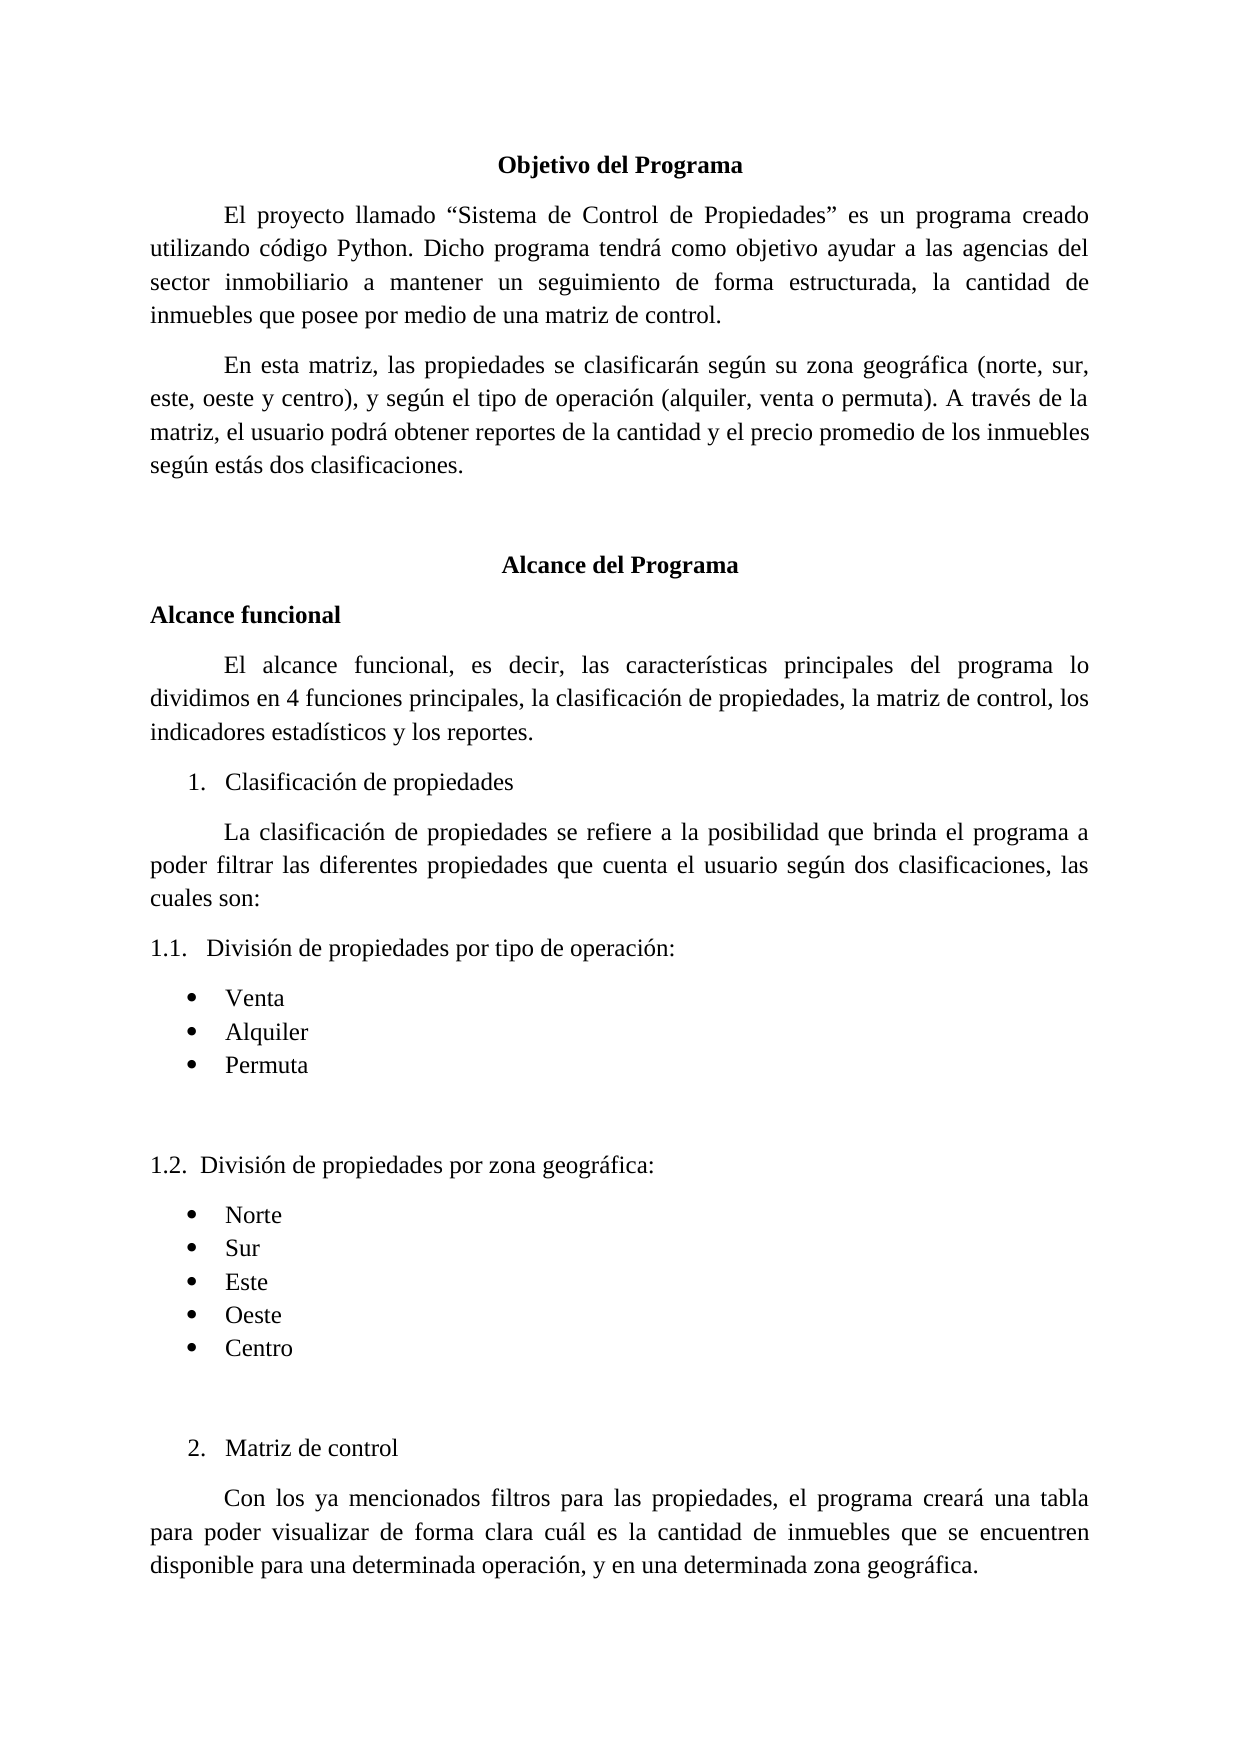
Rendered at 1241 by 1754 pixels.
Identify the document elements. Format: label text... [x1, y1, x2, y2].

list Sur [187, 1233, 1090, 1262]
text 1.1. División de propiedades por tipo de operación: [150, 933, 1090, 962]
list Norte [187, 1200, 1090, 1229]
list Matriz de control [187, 1433, 1090, 1462]
list Permuta [187, 1050, 1090, 1079]
text Alcance funcional [150, 600, 1090, 629]
list Este [187, 1267, 1090, 1295]
text La clasificación de propiedades se refiere a la posibilidad que brinda el programa a poder filtrar las diferentes propiedades que cuenta el usuario según dos clasificaciones, las cuales son: [150, 817, 1090, 912]
text Alcance del Programa [150, 550, 1090, 579]
list Clasificación de propiedades [187, 767, 1090, 795]
list Alquiler [187, 1017, 1090, 1045]
list Centro [187, 1333, 1090, 1362]
text En esta matriz, las propiedades se clasificarán según su zona geográfica (norte, sur, este, oeste y centro), y según el tipo de operación (alquiler, venta o permuta). A través de la matriz, el usuario podrá obtener reportes de la cantidad y el precio promedio de los inmuebles según estás dos clasificaciones. [150, 350, 1090, 479]
list Oeste [187, 1300, 1090, 1329]
text El alcance funcional, es decir, las características principales del programa lo dividimos en 4 funciones principales, la clasificación de propiedades, la matriz de control, los indicadores estadísticos y los reportes. [150, 650, 1090, 745]
list Venta [187, 983, 1090, 1012]
text Objetivo del Programa [150, 150, 1090, 179]
text 1.2. División de propiedades por zona geográfica: [150, 1150, 1090, 1179]
text Con los ya mencionados filtros para las propiedades, el programa creará una tabla para poder visualizar de forma clara cuál es la cantidad de inmuebles que se encuentren disponible para una determinada operación, y en una determinada zona geográfica. [150, 1483, 1090, 1579]
text El proyecto llamado “Sistema de Control de Propiedades” es un programa creado utilizando código Python. Dicho programa tendrá como objetivo ayudar a las agencias del sector inmobiliario a mantener un seguimiento de forma estructurada, la cantidad de inmuebles que posee por medio de una matriz de control. [150, 200, 1090, 329]
